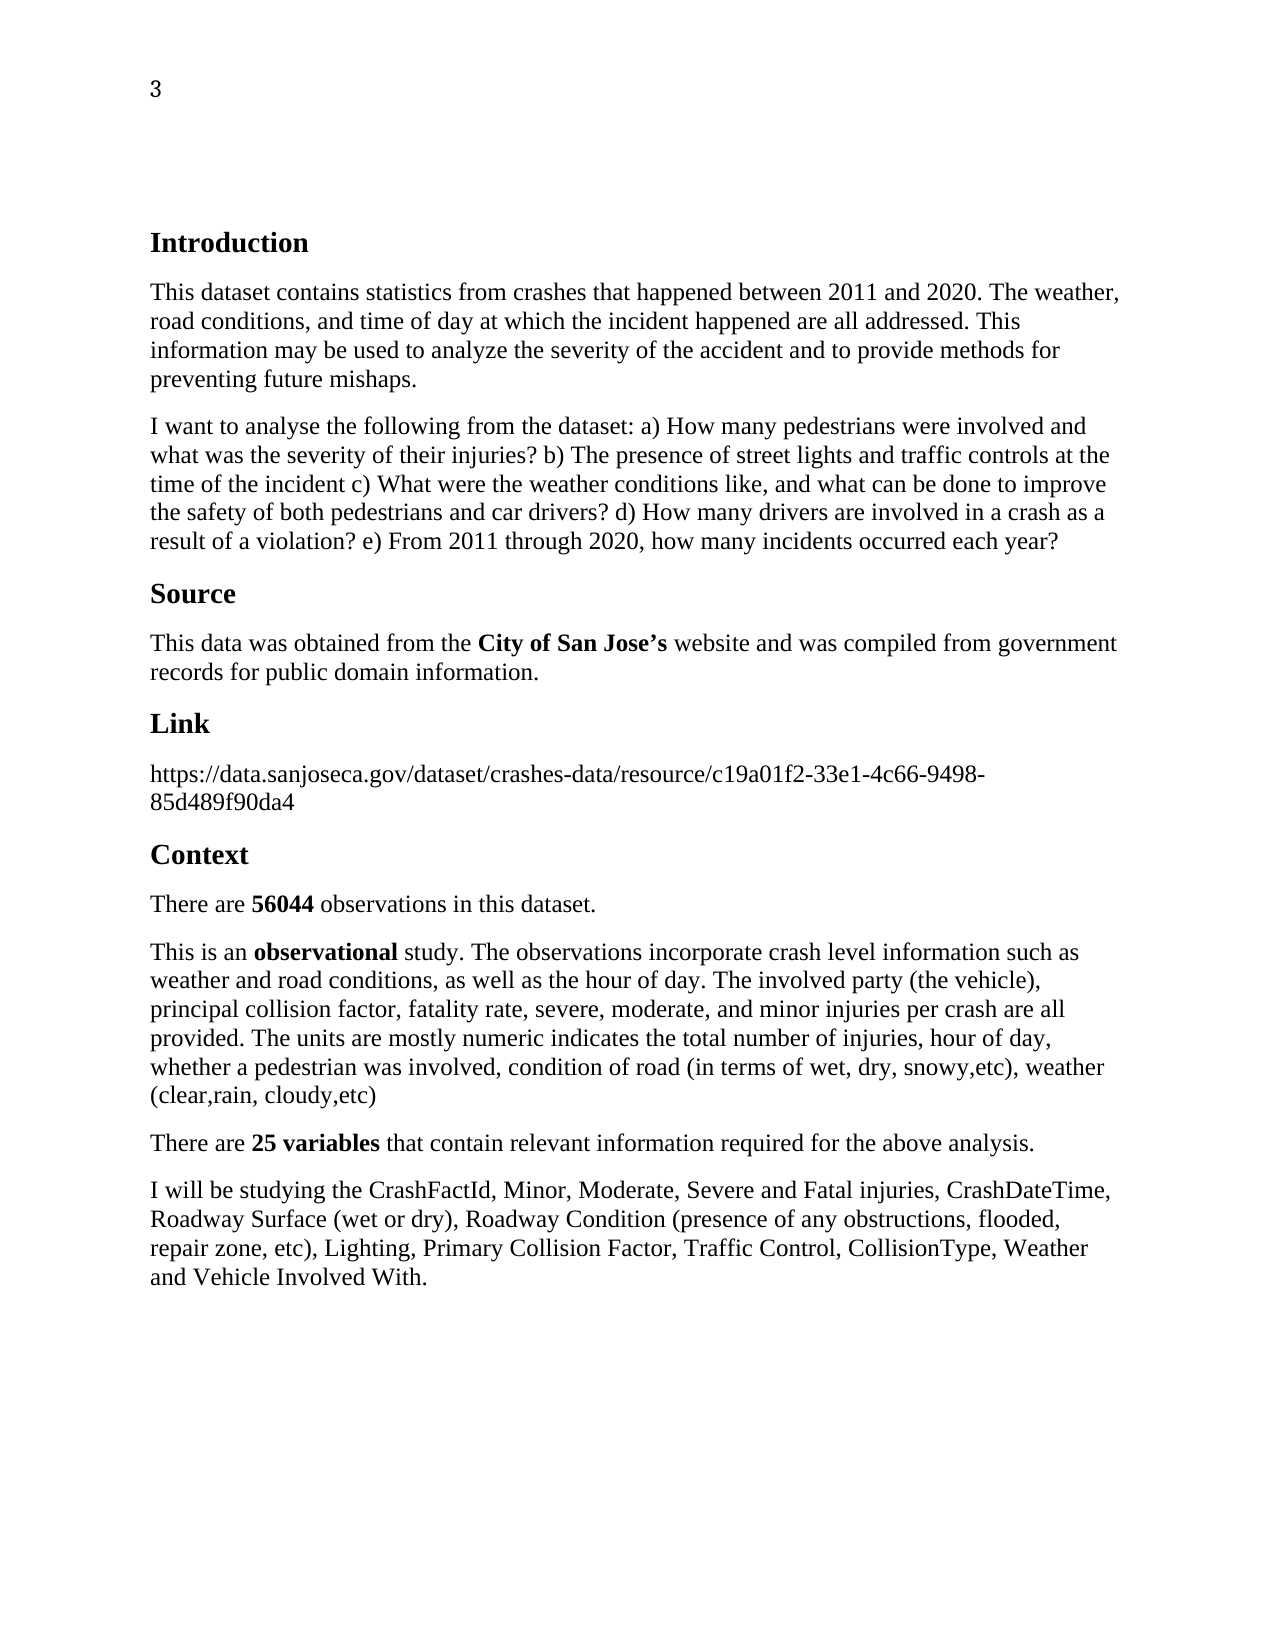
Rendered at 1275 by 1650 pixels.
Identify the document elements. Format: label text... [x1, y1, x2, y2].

subtitle Link [150, 706, 1125, 740]
text https://data.sanjoseca.gov/dataset/crashes-data/resource/c19a01f2-33e1-4c66-9498-85d489f90da4 [150, 759, 1125, 816]
text There are 56044 observations in this dataset. [150, 889, 1125, 918]
text This dataset contains statistics from crashes that happened between 2011 and 2020. The weather, road conditions, and time of day at which the incident happened are all addressed. This information may be used to analyze the severity of the accident and to provide methods for preventing future mishaps. [150, 277, 1125, 392]
text This data was obtained from the City of San Jose’s website and was compiled from government records for public domain information. [150, 628, 1125, 686]
text This is an observational study. The observations incorporate crash level information such as weather and road conditions, as well as the hour of day. The involved party (the vehicle), principal collision factor, fatality rate, severe, moderate, and minor injuries per crash are all provided. The units are mostly numeric indicates the total number of injuries, hour of day, whether a pedestrian was involved, condition of road (in terms of wet, dry, snowy,etc), weather (clear,rain, cloudy,etc) [150, 937, 1125, 1109]
subtitle Context [150, 837, 1125, 871]
subtitle Introduction [150, 225, 1125, 259]
text There are 25 variables that contain relevant information required for the above analysis. [150, 1128, 1125, 1157]
text I want to analyse the following from the dataset: a) How many pedestrians were involved and what was the severity of their injuries? b) The presence of street lights and traffic controls at the time of the incident c) What were the weather conditions like, and what can be done to improve the safety of both pedestrians and car drivers? d) How many drivers are involved in a crash as a result of a violation? e) From 2011 through 2020, how many incidents occurred each year? [150, 411, 1125, 555]
subtitle Source [150, 576, 1125, 609]
text I will be studying the CrashFactId, Minor, Moderate, Severe and Fatal injuries, CrashDateTime, Roadway Surface (wet or dry), Roadway Condition (presence of any obstructions, flooded, repair zone, etc), Lighting, Primary Collision Factor, Traffic Control, CollisionType, Weather and Vehicle Involved With. [150, 1176, 1125, 1291]
